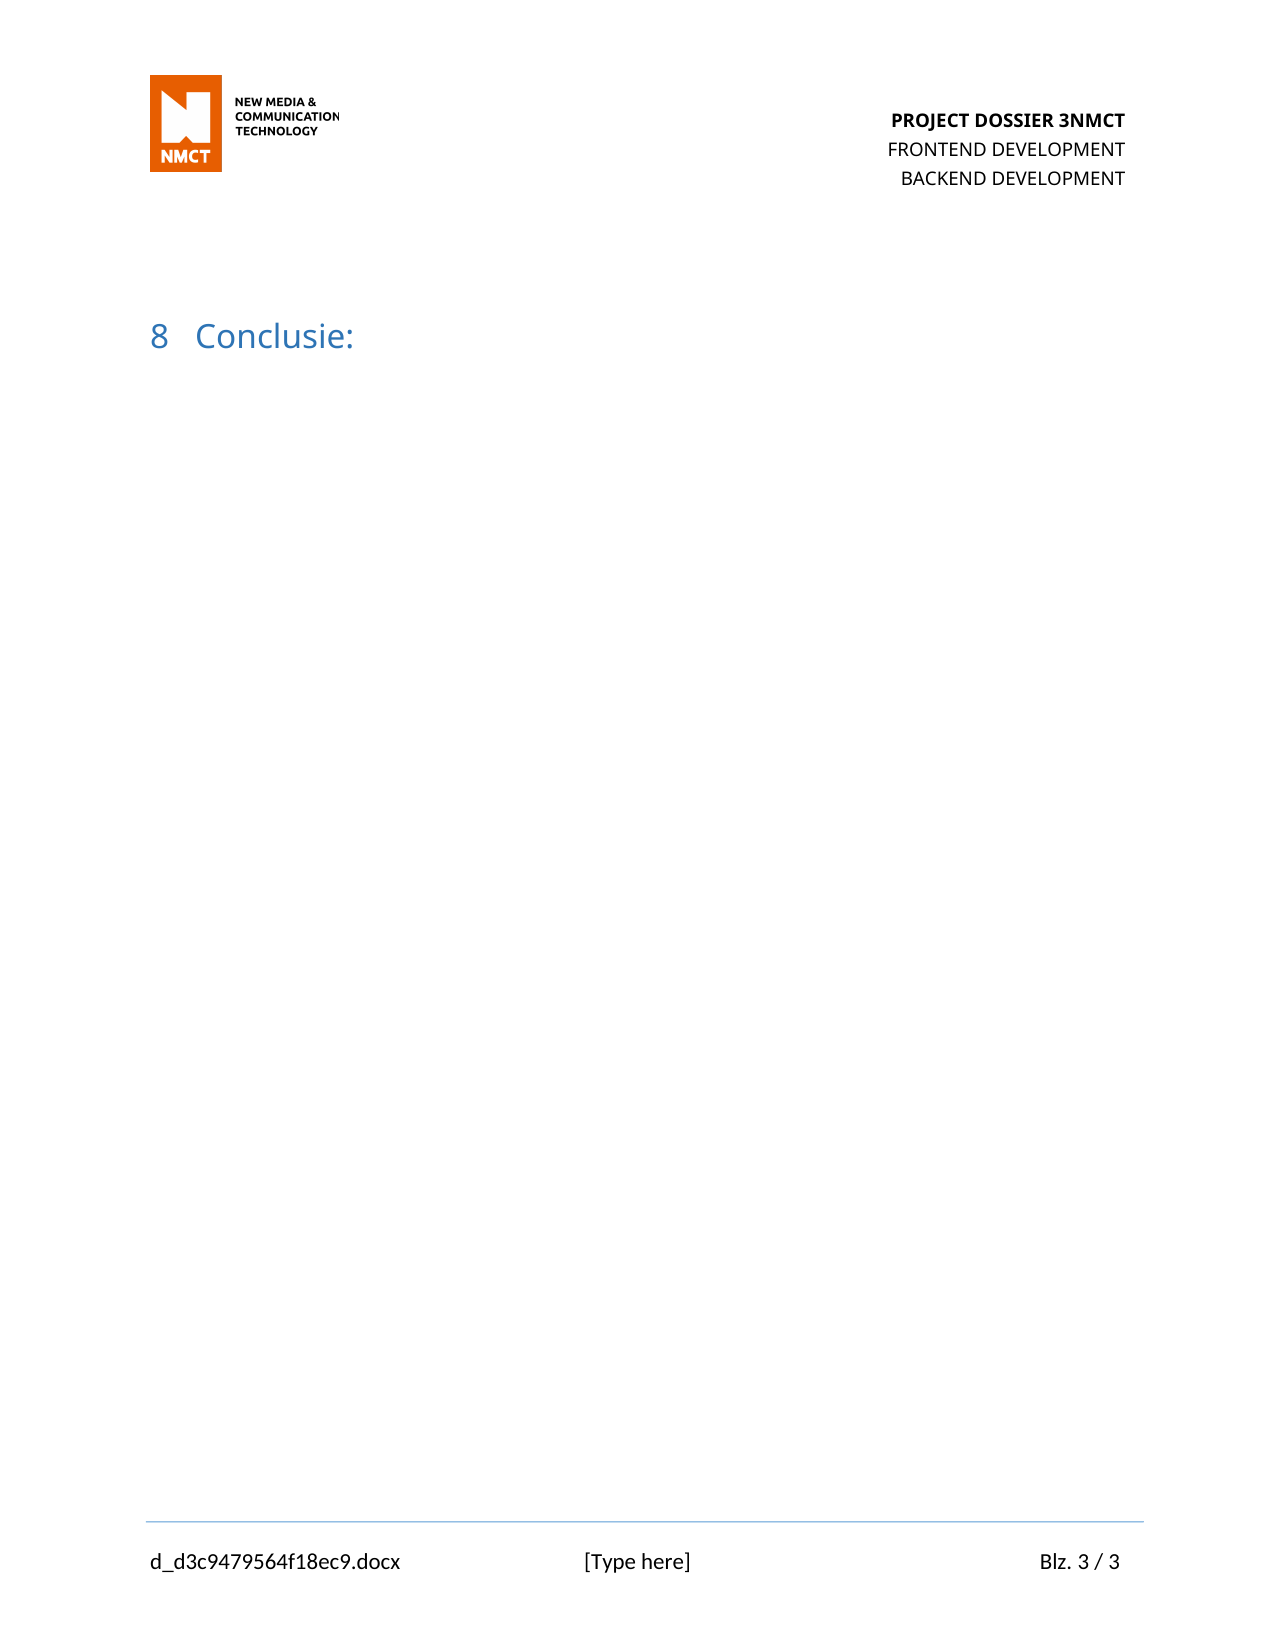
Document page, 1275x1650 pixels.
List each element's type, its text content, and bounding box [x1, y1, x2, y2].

subtitle Conclusie: [150, 313, 1125, 358]
